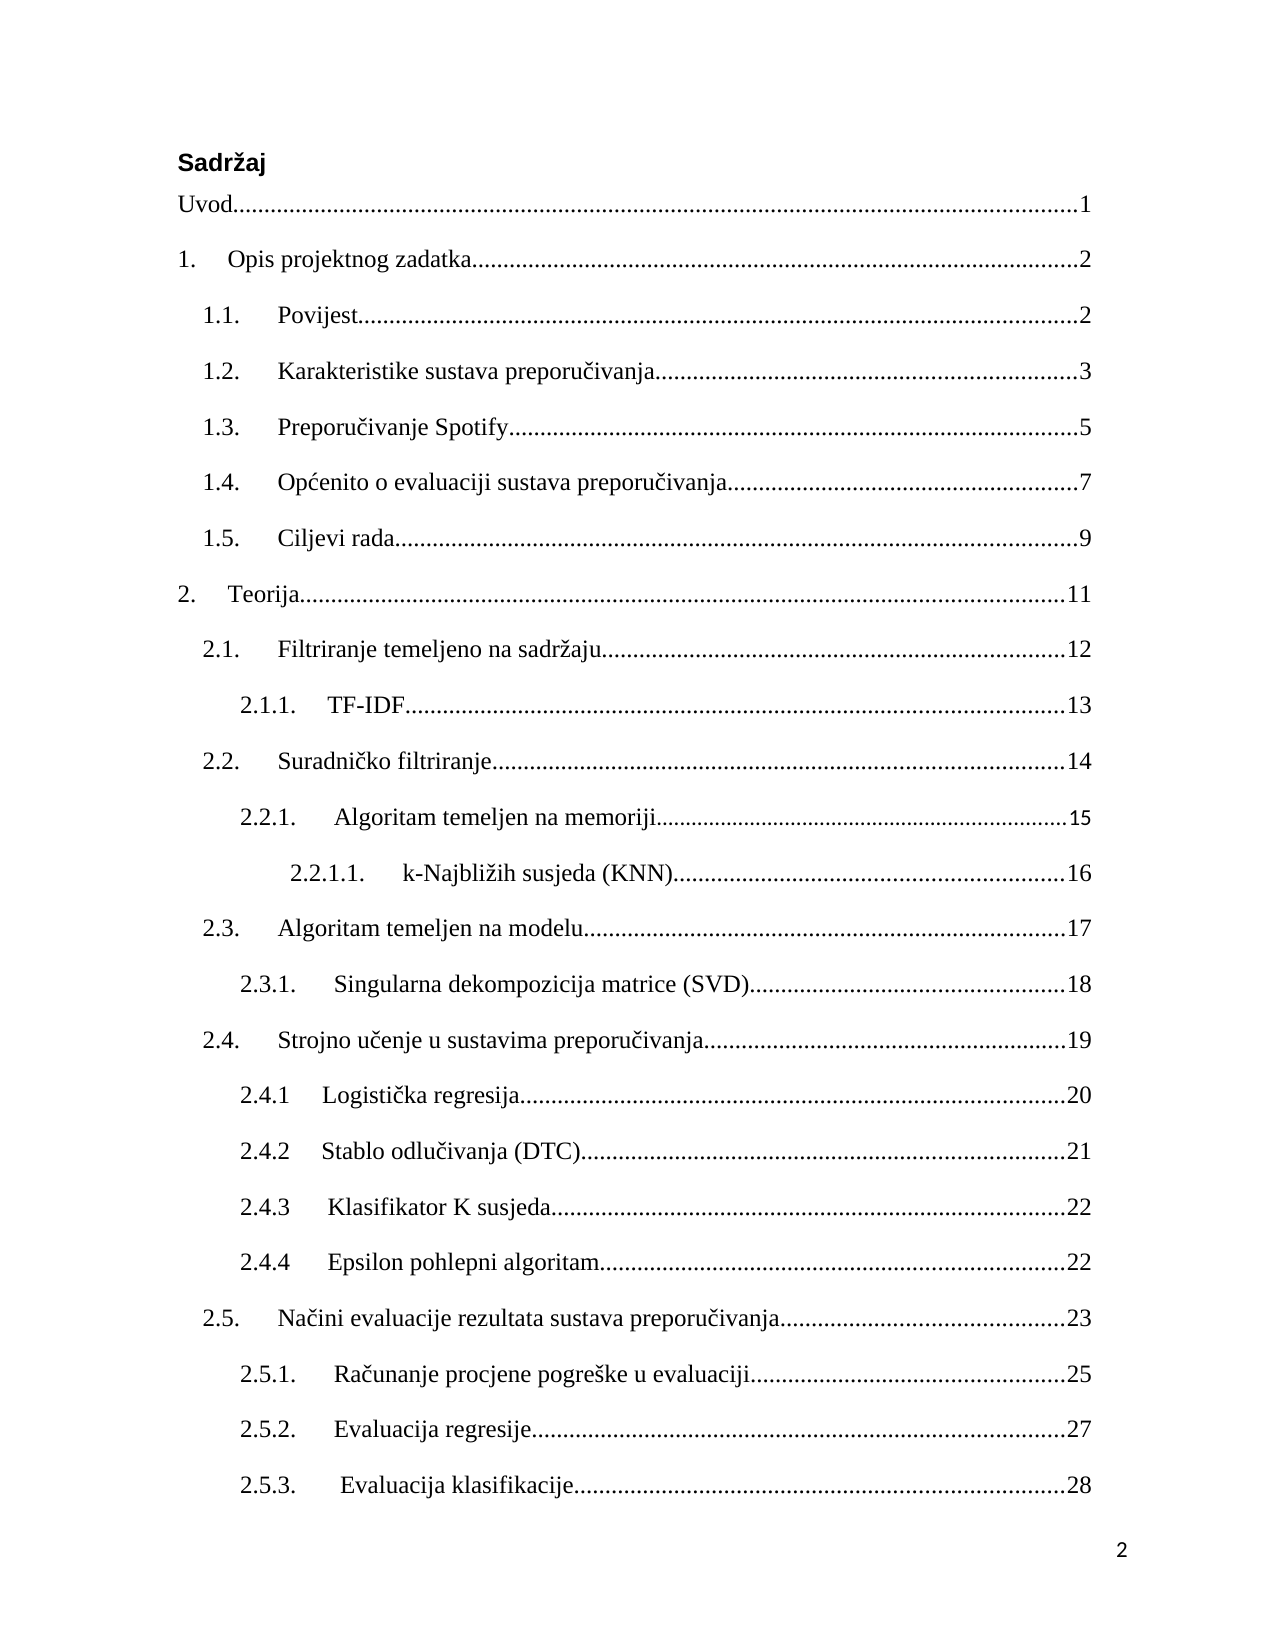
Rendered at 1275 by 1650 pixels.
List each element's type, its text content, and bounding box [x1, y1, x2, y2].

text 1.1. Povijest 2 [202, 300, 1127, 329]
text 1.3. Preporučivanje Spotify 5 [202, 412, 1127, 441]
text 1.5. Ciljevi rada 9 [202, 523, 1127, 552]
text Uvod 1 [177, 189, 1127, 218]
text 2.4.4 Epsilon pohlepni algoritam 22 [202, 1247, 1127, 1276]
text 2.4.3 Klasifikator K susjeda 22 [202, 1192, 1127, 1221]
text 2.1.1. TF-IDF 13 [202, 690, 1127, 719]
text Sadržaj [177, 148, 1127, 176]
text 2.5.1. Računanje procjene pogreške u evaluaciji 25 [202, 1359, 1127, 1388]
text 2.5.2. Evaluacija regresije 27 [202, 1414, 1127, 1443]
text 1.2. Karakteristike sustava preporučivanja 3 [202, 356, 1127, 385]
text 2.2. Suradničko filtriranje 14 [202, 746, 1127, 775]
text 2.4.2 Stablo odlučivanja (DTC) 21 [202, 1136, 1127, 1165]
text 2. Teorija 11 [177, 579, 1127, 608]
text 2.5.3. Evaluacija klasifikacije 28 [202, 1470, 1127, 1499]
text 2.2.1.1. k-Najbližih susjeda (KNN) 16 [202, 858, 1127, 887]
text 2.3. Algoritam temeljen na modelu 17 [202, 913, 1127, 942]
text 2.4.1 Logistička regresija 20 [202, 1081, 1127, 1109]
text 2.1. Filtriranje temeljeno na sadržaju 12 [202, 634, 1127, 663]
text 2.3.1. Singularna dekompozicija matrice (SVD) 18 [202, 969, 1127, 998]
text 1.4. Općenito o evaluaciji sustava preporučivanja 7 [202, 467, 1127, 496]
text 2.5. Načini evaluacije rezultata sustava preporučivanja 23 [202, 1303, 1127, 1332]
text 2.4. Strojno učenje u sustavima preporučivanja 19 [202, 1025, 1127, 1053]
text 2.2.1. Algoritam temeljen na memoriji 15 [202, 802, 1127, 831]
text 1. Opis projektnog zadatka 2 [177, 244, 1127, 273]
